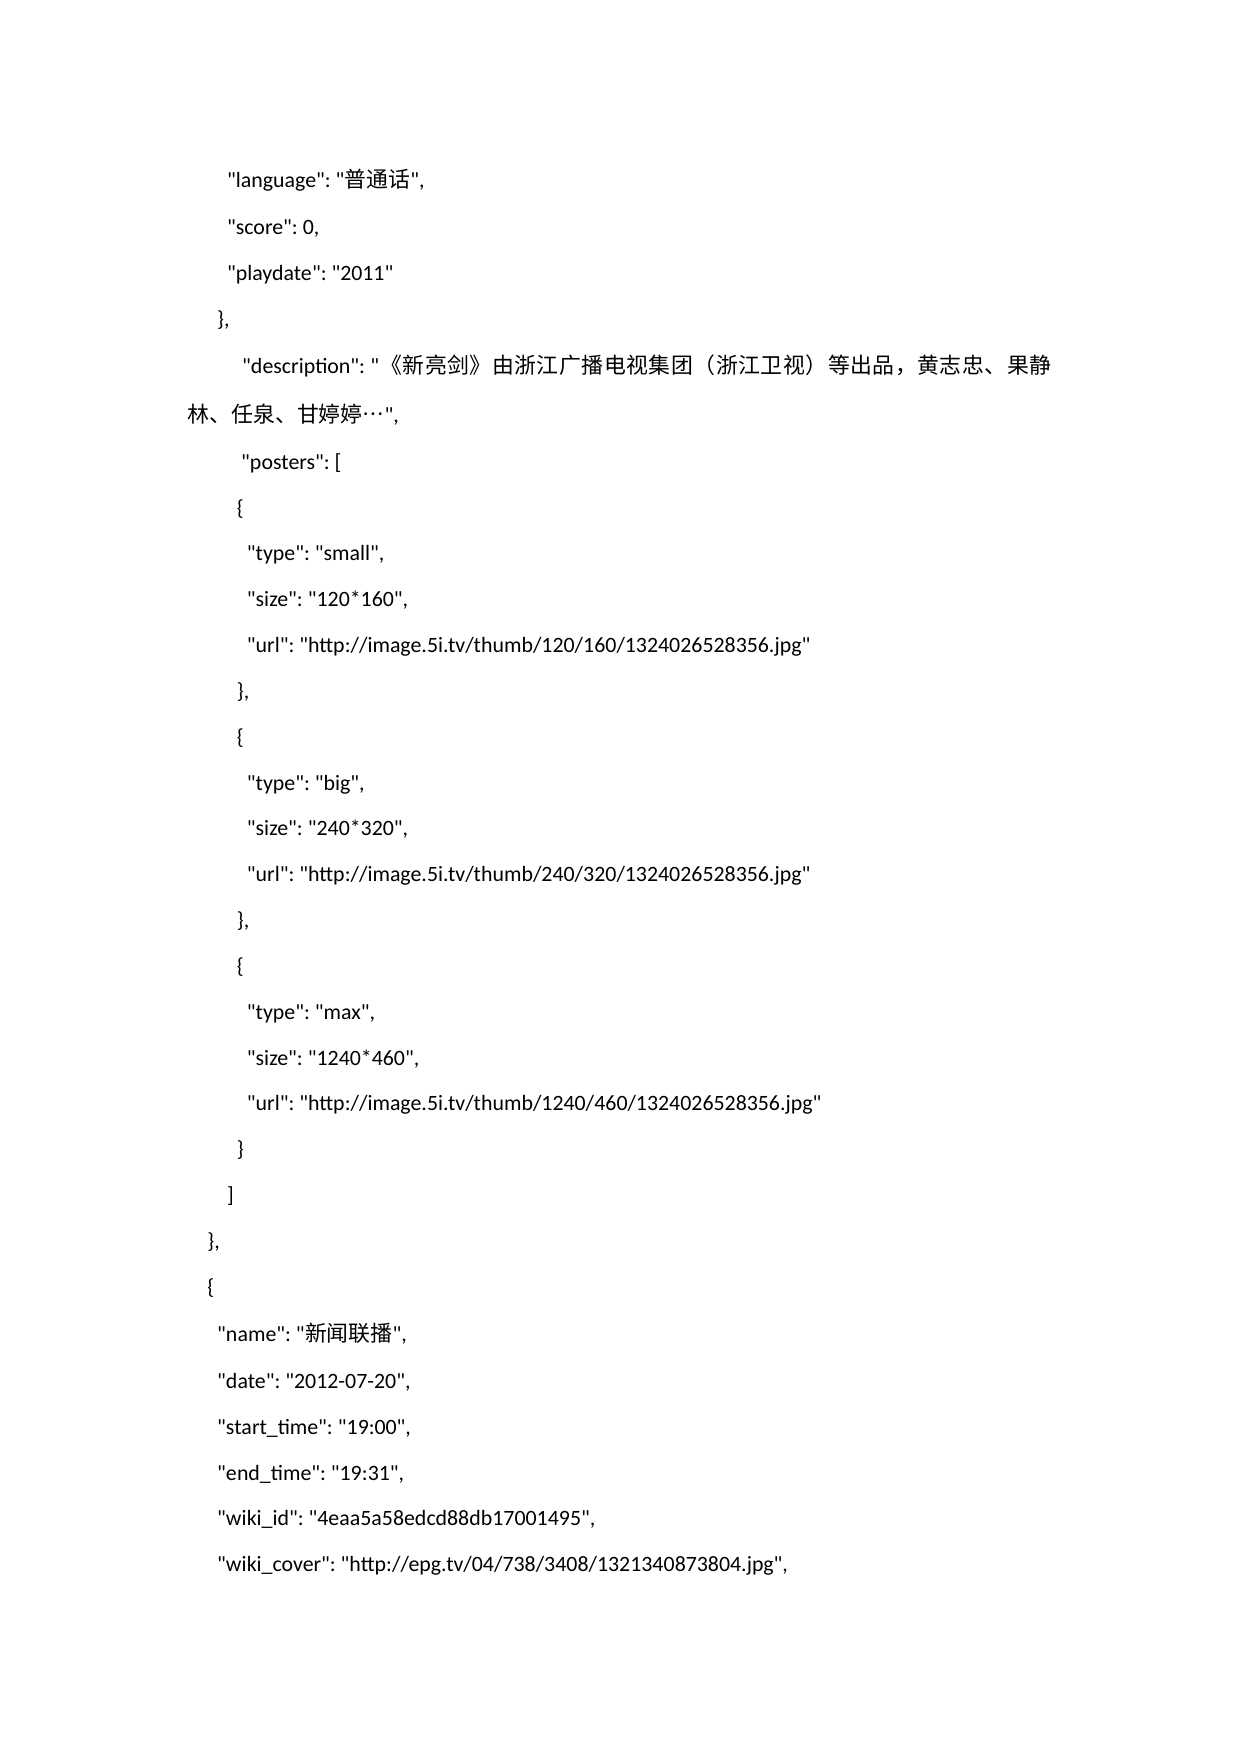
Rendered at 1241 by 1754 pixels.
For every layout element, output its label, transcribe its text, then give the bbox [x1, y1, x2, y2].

text "type": "big", [187, 766, 1053, 798]
text "posters": [ [187, 445, 1053, 477]
text "url": "http://image.5i.tv/thumb/240/320/1324026528356.jpg" [187, 857, 1053, 890]
text "start_time": "19:00", [187, 1410, 1053, 1442]
text "description": "《新亮剑》由浙江广播电视集团（浙江卫视）等出品，黄志忠、果静林、任泉、甘婷婷…", [187, 348, 1053, 429]
text }, [187, 302, 1053, 334]
text "url": "http://image.5i.tv/thumb/120/160/1324026528356.jpg" [187, 628, 1053, 661]
text "wiki_cover": "http://epg.tv/04/738/3408/1321340873804.jpg", [187, 1547, 1053, 1580]
text }, [187, 903, 1053, 936]
text }, [187, 1224, 1053, 1257]
text "end_time": "19:31", [187, 1456, 1053, 1488]
text "wiki_id": "4eaa5a58edcd88db17001495", [187, 1502, 1053, 1534]
text "type": "small", [187, 537, 1053, 569]
text "type": "max", [187, 995, 1053, 1027]
text "url": "http://image.5i.tv/thumb/1240/460/1324026528356.jpg" [187, 1087, 1053, 1119]
text "size": "240*320", [187, 812, 1053, 844]
text "playdate": "2011" [187, 256, 1053, 289]
text "date": "2012-07-20", [187, 1364, 1053, 1397]
text }, [187, 674, 1053, 707]
text { [187, 720, 1053, 752]
text { [187, 949, 1053, 982]
text "language": "普通话", [187, 162, 1053, 194]
text ] [187, 1178, 1053, 1211]
text "name": "新闻联播", [187, 1316, 1053, 1348]
text { [187, 491, 1053, 523]
text { [187, 1270, 1053, 1302]
text "size": "120*160", [187, 582, 1053, 615]
text "size": "1240*460", [187, 1041, 1053, 1073]
text "score": 0, [187, 210, 1053, 243]
text } [187, 1132, 1053, 1165]
